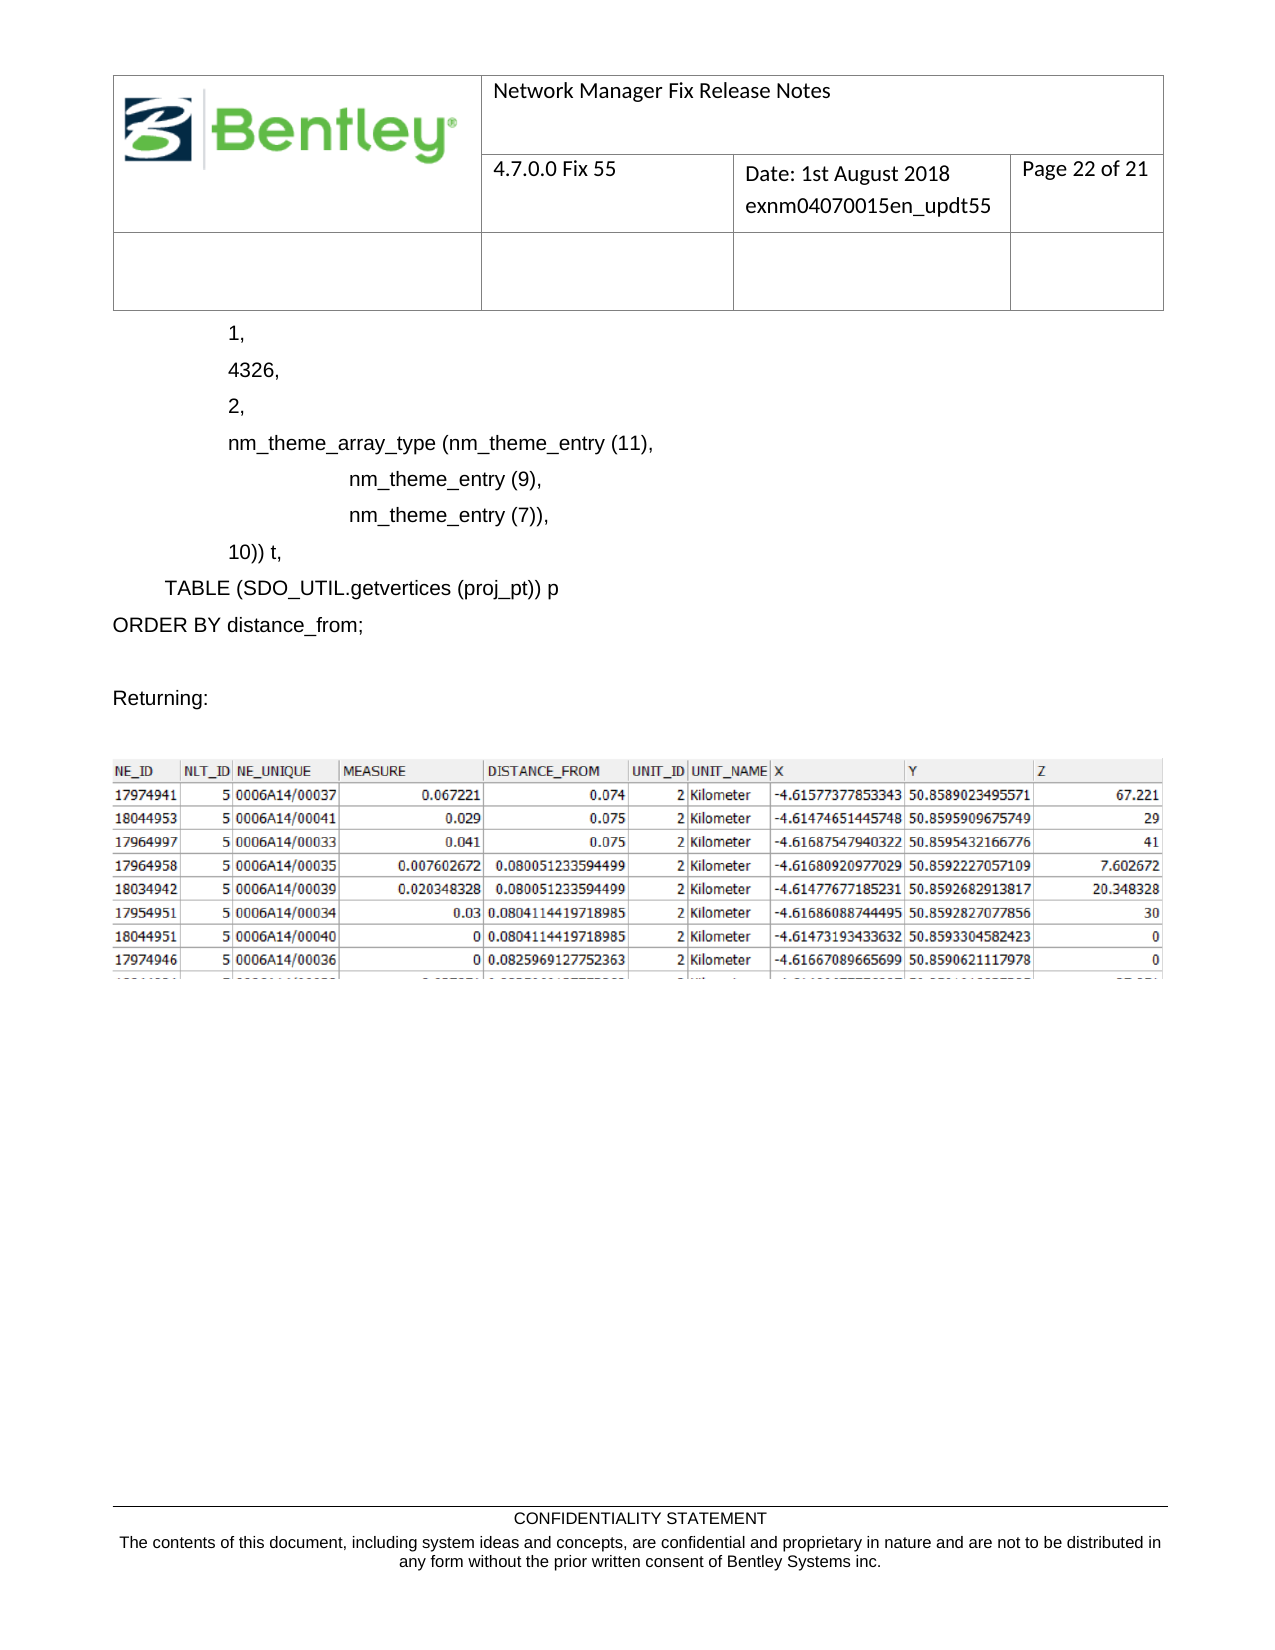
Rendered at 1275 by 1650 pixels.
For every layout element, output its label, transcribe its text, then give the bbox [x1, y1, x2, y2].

text nm_theme_entry (9), [112, 467, 1162, 491]
text nm_theme_array_type (nm_theme_entry (11), [112, 430, 1162, 454]
text nm_theme_entry (7)), [112, 503, 1162, 527]
picture [124, 88, 458, 170]
picture [112, 758, 1163, 979]
text 2, [112, 394, 1162, 418]
text TABLE (SDO_UTIL.getvertices (proj_pt)) p [112, 576, 1162, 600]
text Returning: [112, 686, 1162, 709]
text 1, [112, 321, 1162, 345]
text ORDER BY distance_from; [112, 613, 1162, 637]
text 10)) t, [112, 540, 1162, 564]
text 4326, [112, 357, 1162, 381]
